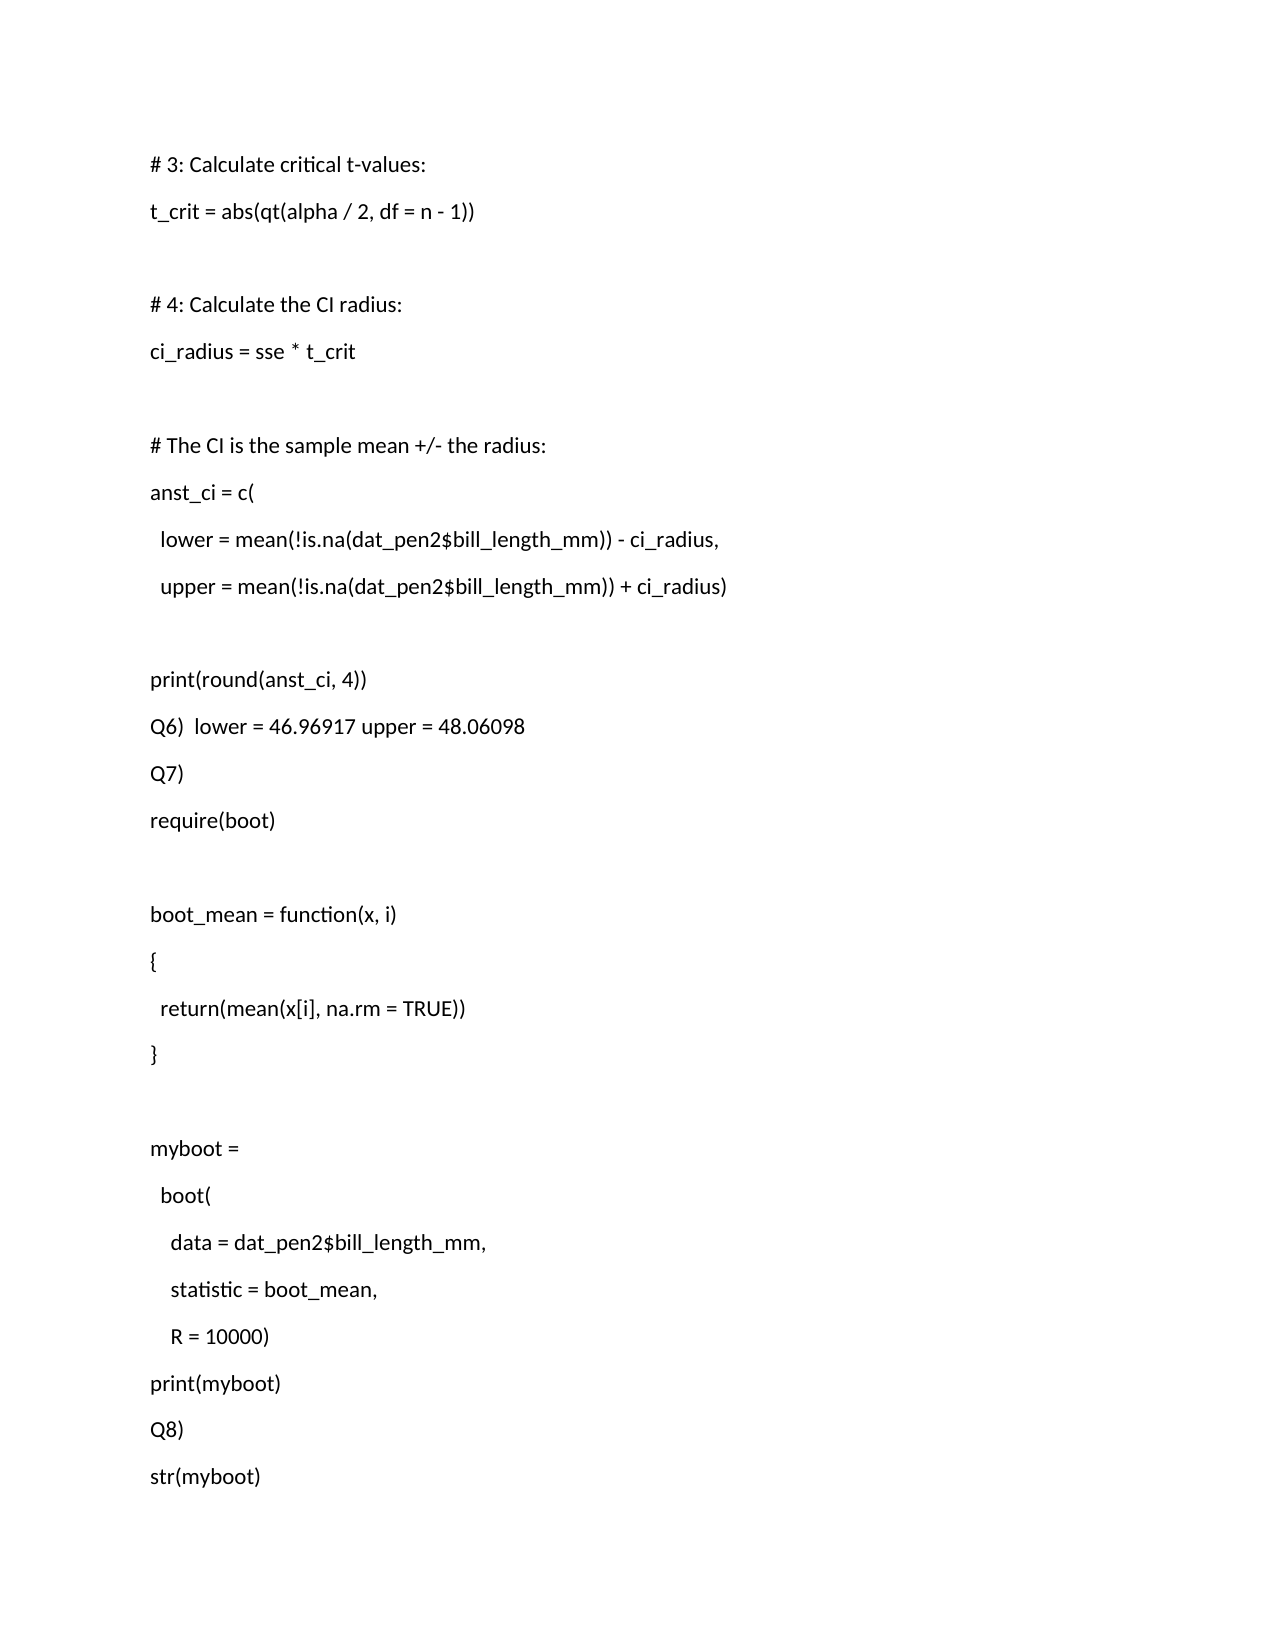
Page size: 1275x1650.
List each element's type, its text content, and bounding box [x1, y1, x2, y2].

text Q8) [150, 1416, 1125, 1444]
text # The CI is the sample mean +/- the radius: [150, 431, 1125, 459]
text upper = mean(!is.na(dat_pen2$bill_length_mm)) + ci_radius) [150, 572, 1125, 600]
text # 3: Calculate critical t-values: [150, 150, 1125, 178]
text boot( [150, 1181, 1125, 1209]
text print(myboot) [150, 1369, 1125, 1397]
text myboot = [150, 1134, 1125, 1162]
text # 4: Calculate the CI radius: [150, 291, 1125, 319]
text require(boot) [150, 806, 1125, 834]
text data = dat_pen2$bill_length_mm, [150, 1228, 1125, 1256]
text { [150, 947, 1125, 975]
text ci_radius = sse * t_crit [150, 337, 1125, 366]
text t_crit = abs(qt(alpha / 2, df = n - 1)) [150, 197, 1125, 225]
text lower = mean(!is.na(dat_pen2$bill_length_mm)) - ci_radius, [150, 525, 1125, 553]
text } [150, 1041, 1125, 1069]
text Q7) [150, 759, 1125, 787]
text anst_ci = c( [150, 478, 1125, 506]
text R = 10000) [150, 1322, 1125, 1350]
text statistic = boot_mean, [150, 1275, 1125, 1303]
text str(myboot) [150, 1462, 1125, 1491]
text boot_mean = function(x, i) [150, 900, 1125, 928]
text Q6) lower = 46.96917 upper = 48.06098 [150, 712, 1125, 741]
text print(round(anst_ci, 4)) [150, 666, 1125, 694]
text return(mean(x[i], na.rm = TRUE)) [150, 994, 1125, 1022]
